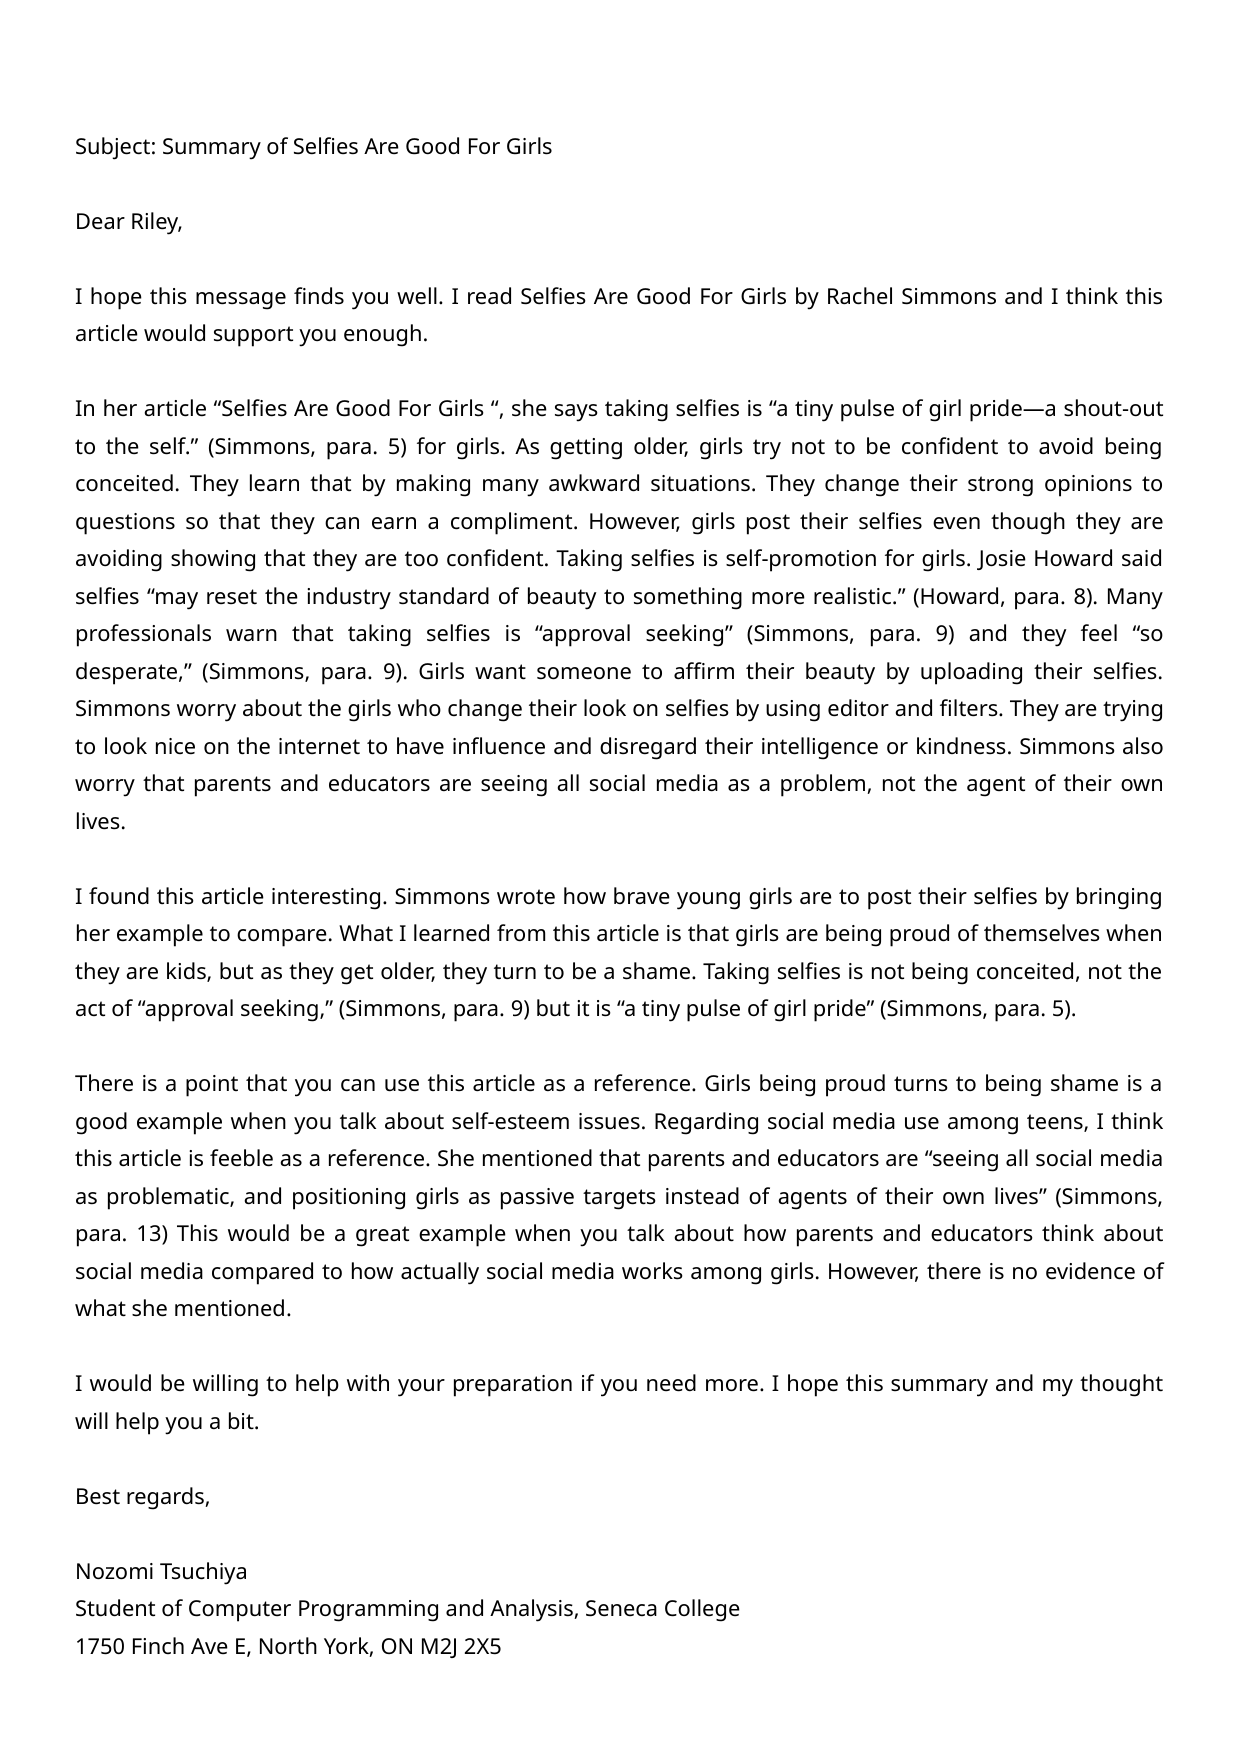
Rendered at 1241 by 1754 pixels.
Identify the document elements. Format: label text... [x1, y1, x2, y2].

text In her article “Selfies Are Good For Girls “, she says taking selfies is “a tiny pulse of girl pride—a shout-out to the self.” (Simmons, para. 5) for girls. As getting older, girls try not to be confident to avoid being conceited. They learn that by making many awkward situations. They change their strong opinions to questions so that they can earn a compliment. However, girls post their selfies even though they are avoiding showing that they are too confident. Taking selfies is self-promotion for girls. Josie Howard said selfies “may reset the industry standard of beauty to something more realistic.” (Howard, para. 8). Many professionals warn that taking selfies is “approval seeking” (Simmons, para. 9) and they feel “so desperate,” (Simmons, para. 9). Girls want someone to affirm their beauty by uploading their selfies. Simmons worry about the girls who change their look on selfies by using editor and filters. They are trying to look nice on the internet to have influence and disregard their intelligence or kindness. Simmons also worry that parents and educators are seeing all social media as a problem, not the agent of their own lives. [75, 389, 1165, 839]
text There is a point that you can use this article as a reference. Girls being proud turns to being shame is a good example when you talk about self-esteem issues. Regarding social media use among teens, I think this article is feeble as a reference. She mentioned that parents and educators are “seeing all social media as problematic, and positioning girls as passive targets instead of agents of their own lives” (Simmons, para. 13) This would be a great example when you talk about how parents and educators think about social media compared to how actually social media works among girls. However, there is no evidence of what she mentioned. [75, 1064, 1165, 1327]
text I would be willing to help with your preparation if you need more. I hope this summary and my thought will help you a bit. [75, 1364, 1165, 1439]
text Best regards, [75, 1477, 1165, 1514]
text Nozomi Tsuchiya [75, 1552, 1165, 1589]
text Student of Computer Programming and Analysis, Seneca College [75, 1589, 1165, 1627]
text I found this article interesting. Simmons wrote how brave young girls are to post their selfies by bringing her example to compare. What I learned from this article is that girls are being proud of themselves when they are kids, but as they get older, they turn to be a shame. Taking selfies is not being conceited, not the act of “approval seeking,” (Simmons, para. 9) but it is “a tiny pulse of girl pride” (Simmons, para. 5). [75, 877, 1165, 1027]
text 1750 Finch Ave E, North York, ON M2J 2X5 [75, 1627, 1165, 1664]
text I hope this message finds you well. I read Selfies Are Good For Girls by Rachel Simmons and I think this article would support you enough. [75, 277, 1165, 352]
text Subject: Summary of Selfies Are Good For Girls [75, 127, 1165, 164]
text Dear Riley, [75, 202, 1165, 239]
